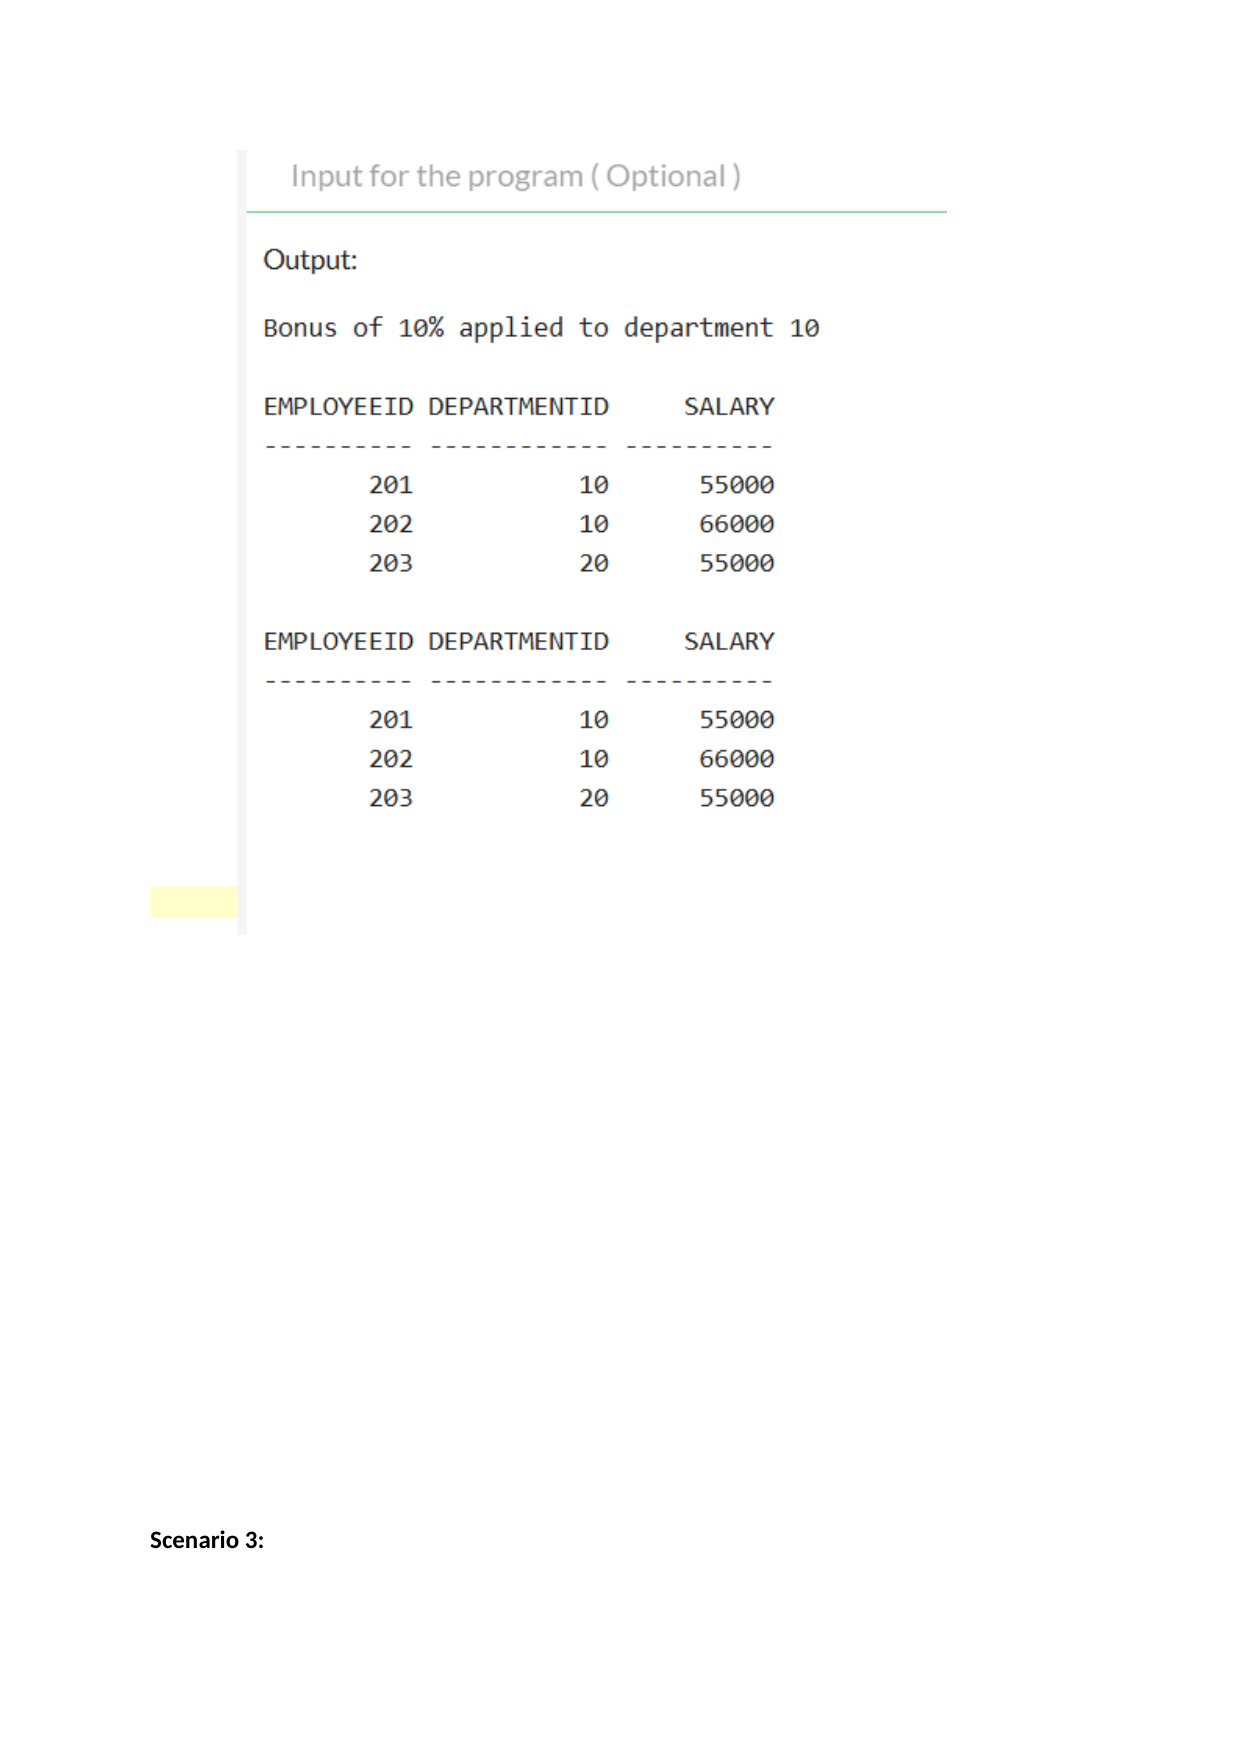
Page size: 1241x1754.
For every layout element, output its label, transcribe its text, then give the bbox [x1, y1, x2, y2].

picture [150, 150, 947, 935]
text Scenario 3: [150, 1524, 1090, 1554]
